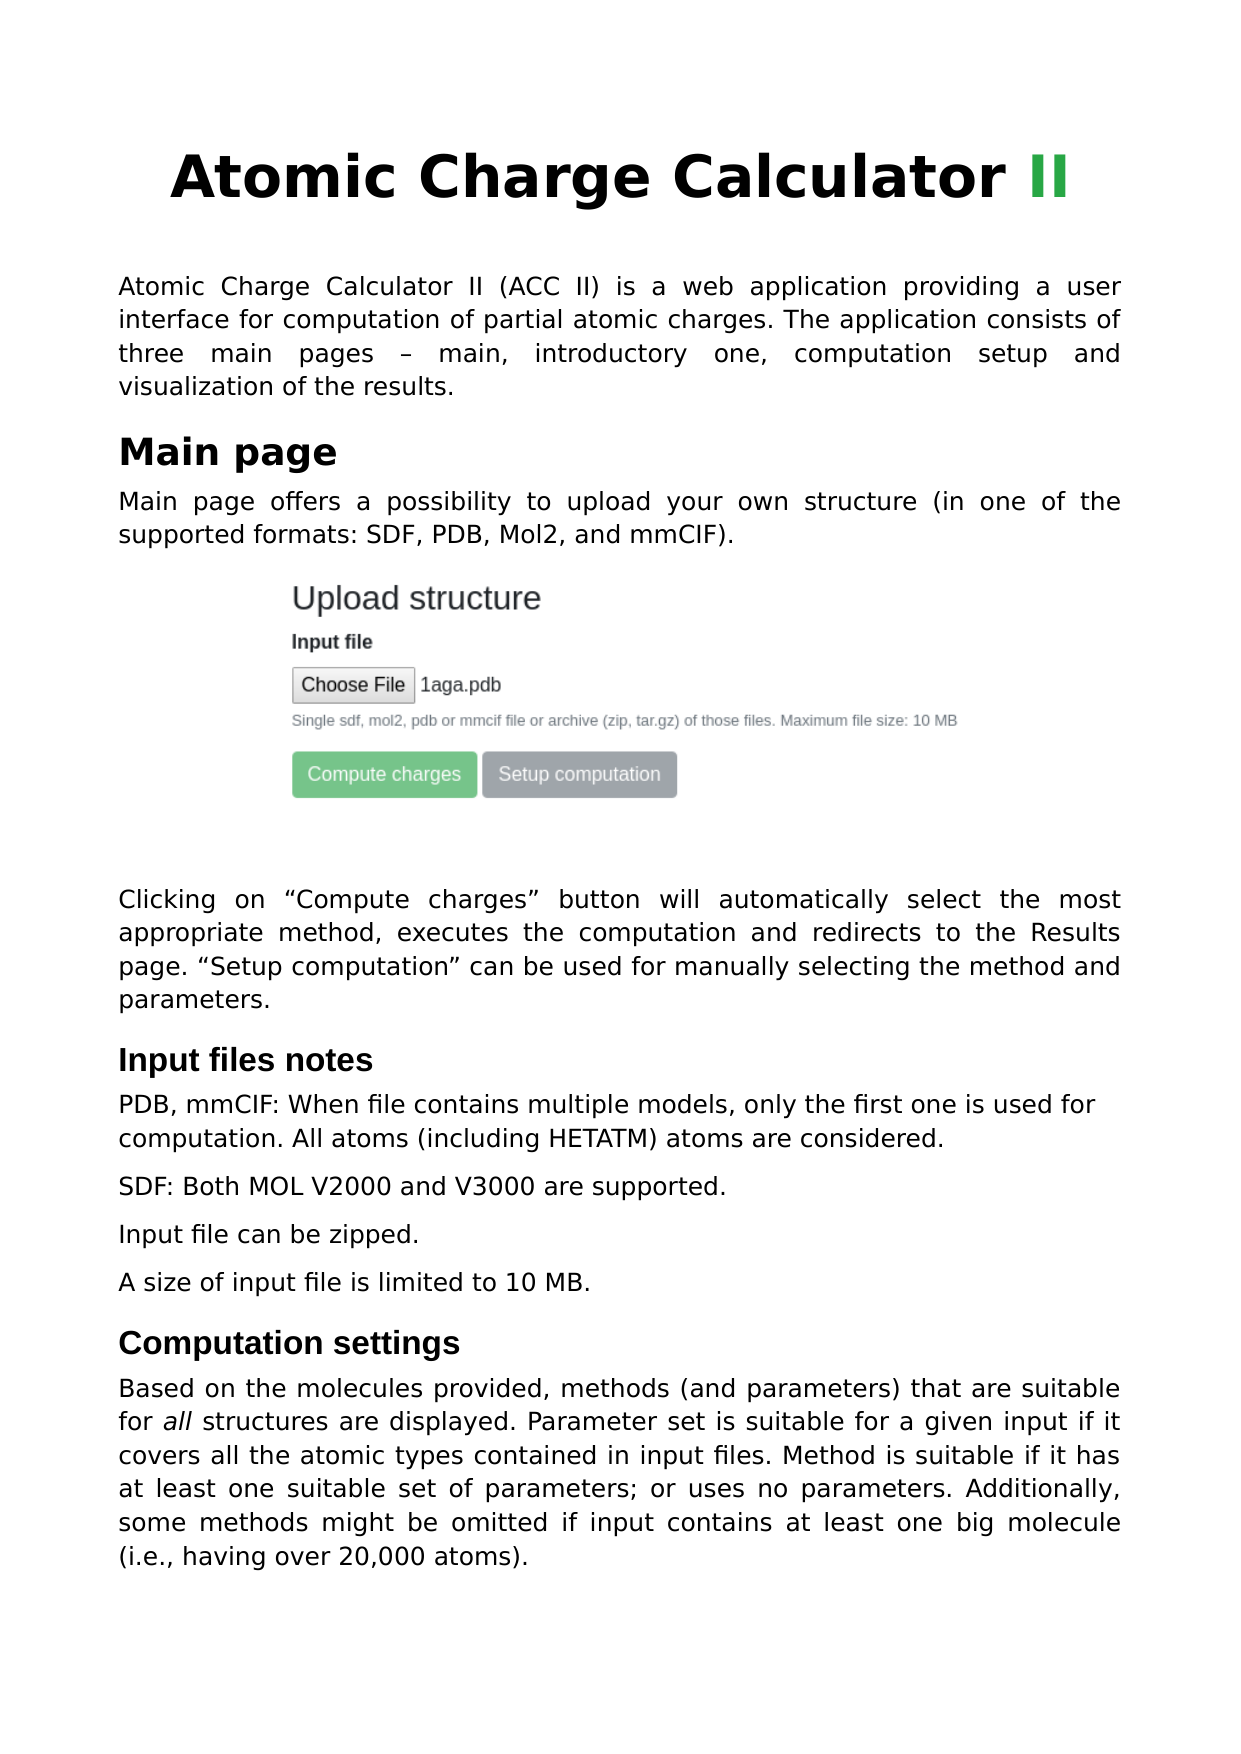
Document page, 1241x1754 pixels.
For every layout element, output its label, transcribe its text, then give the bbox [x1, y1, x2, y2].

subtitle Computation settings [118, 1323, 1122, 1361]
text SDF: Both MOL V2000 and V3000 are supported. [118, 1172, 1122, 1202]
text PDB, mmCIF: When file contains multiple models, only the first one is used for computation. All atoms (including HETATM) atoms are considered. [118, 1091, 1122, 1153]
text Based on the molecules provided, methods (and parameters) that are suitable for all structures are displayed. Parameter set is suitable for a given input if it covers all the atomic types contained in input files. Method is suitable if it has at least one suitable set of parameters; or uses no parameters. Additionally, some methods might be omitted if input contains at least one big molecule (i.e., having over 20000 atoms). [118, 1374, 1122, 1571]
text Clicking on “Compute charges” button will automatically select the method, executes the computation and redirects to the Results page. “Setup computation” can be used for manually selecting the method and parameters. [118, 885, 1122, 1014]
subtitle Input files notes [118, 1040, 1122, 1078]
title AtomicChargeCalculator II [118, 143, 1122, 211]
picture [268, 568, 972, 814]
text Main page offers a possibility to upload your own structure (in one of the supported formats: SDF, PDB, Mol2, and mmCIF). [118, 487, 1122, 550]
subtitle Main page [118, 431, 1122, 474]
text AtomicChargeCalculator II is a web application providing a user interface for computation of partial atomic charges. The application consists of three main pages – main, introductory one, computation setup and visualization of the results. [118, 272, 1122, 401]
